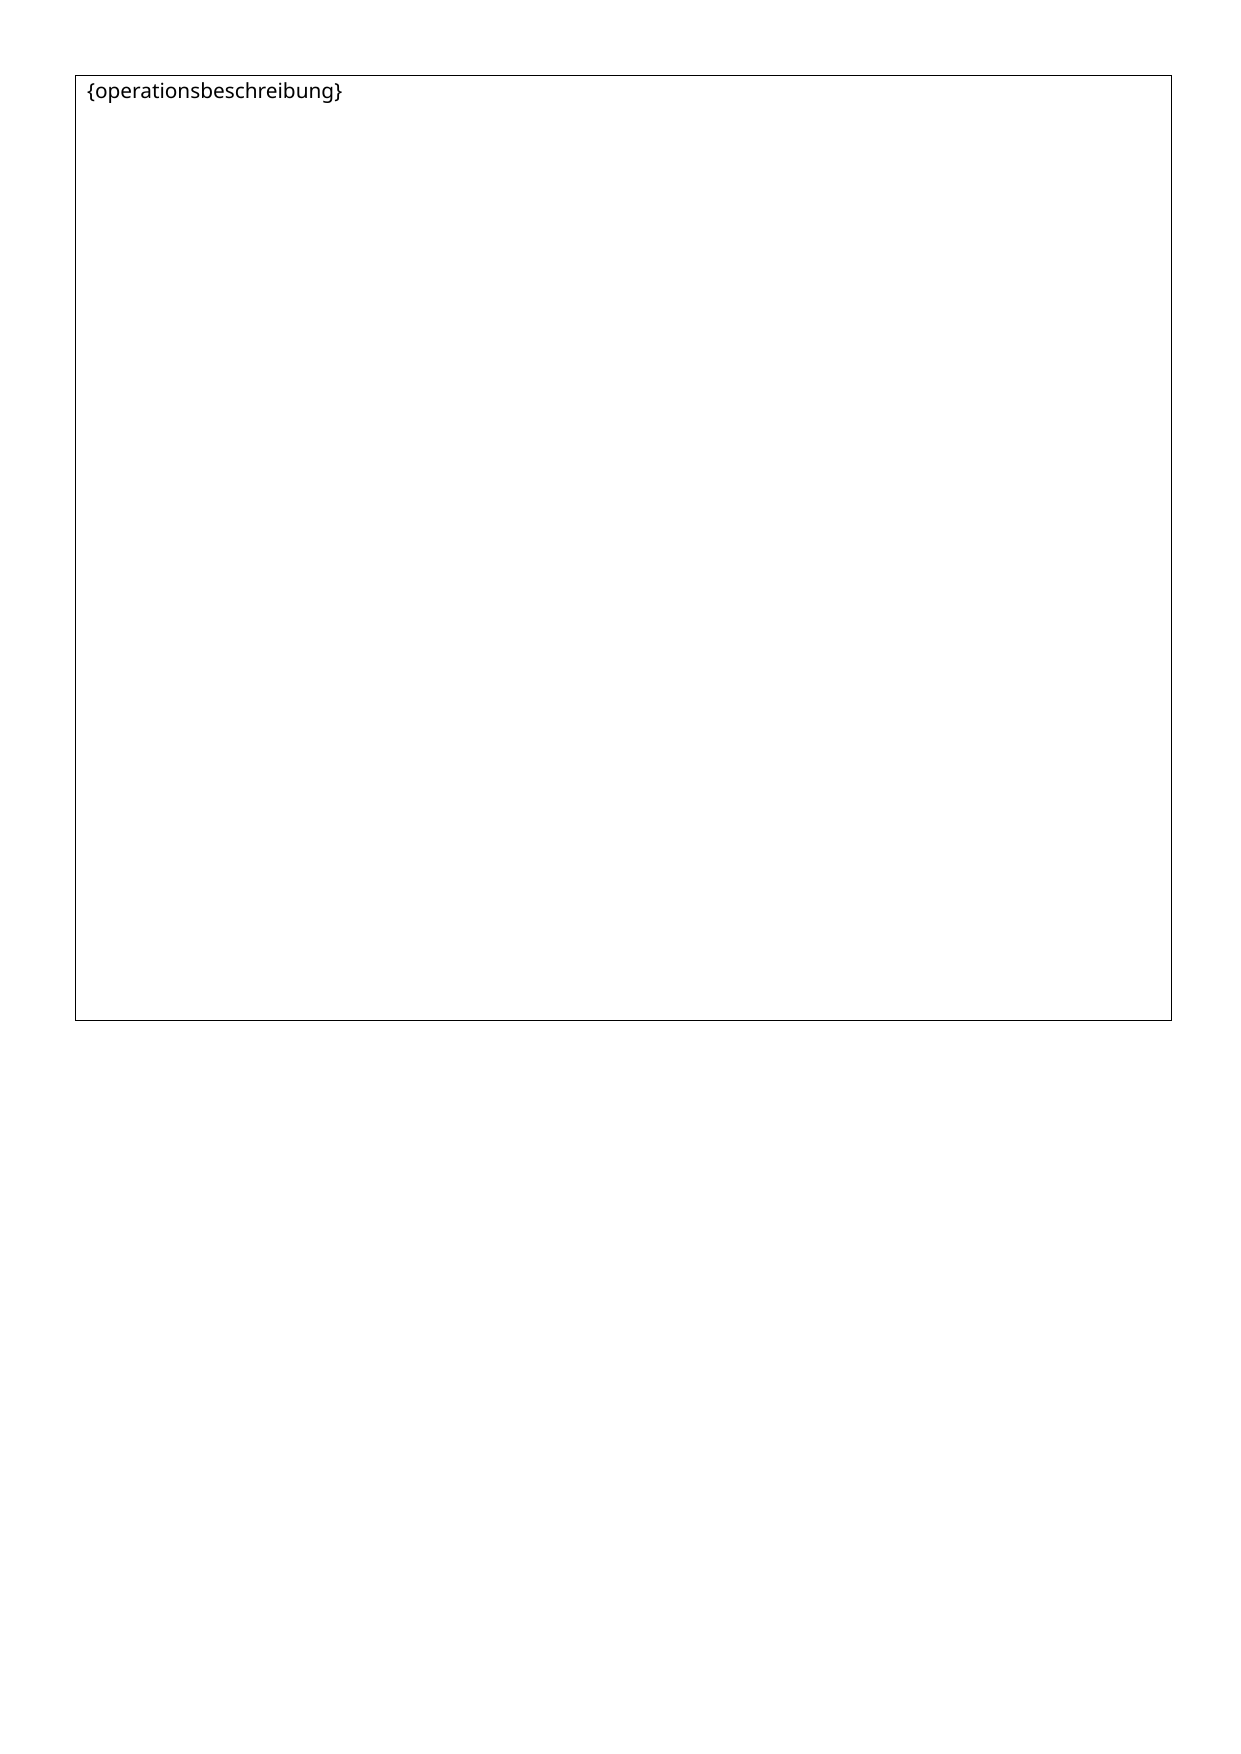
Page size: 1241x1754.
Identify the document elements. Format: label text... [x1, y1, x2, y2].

table_cell {operationsbeschreibung} [76, 76, 1171, 1020]
